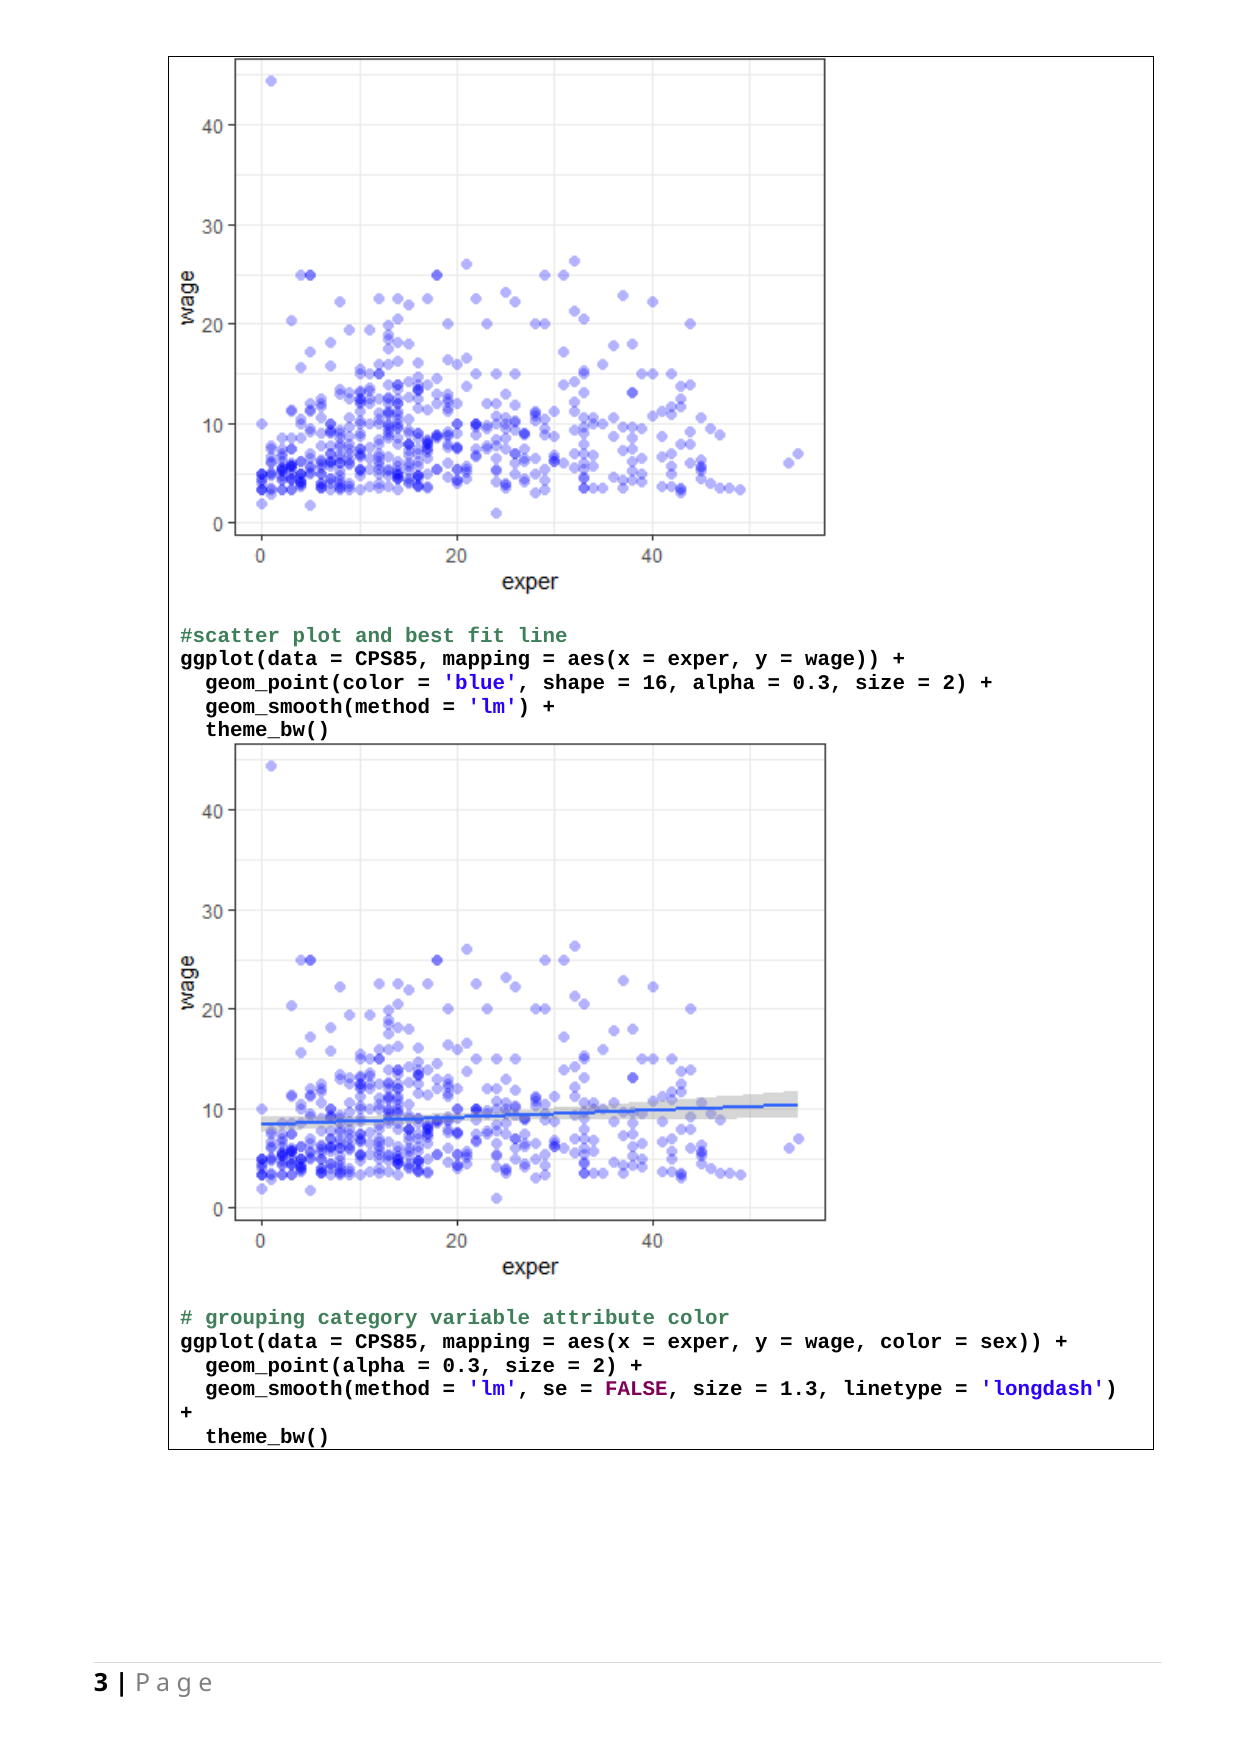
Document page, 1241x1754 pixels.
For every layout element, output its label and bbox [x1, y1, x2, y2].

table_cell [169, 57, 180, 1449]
picture [180, 743, 830, 1284]
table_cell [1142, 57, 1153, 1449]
picture [180, 57, 832, 602]
